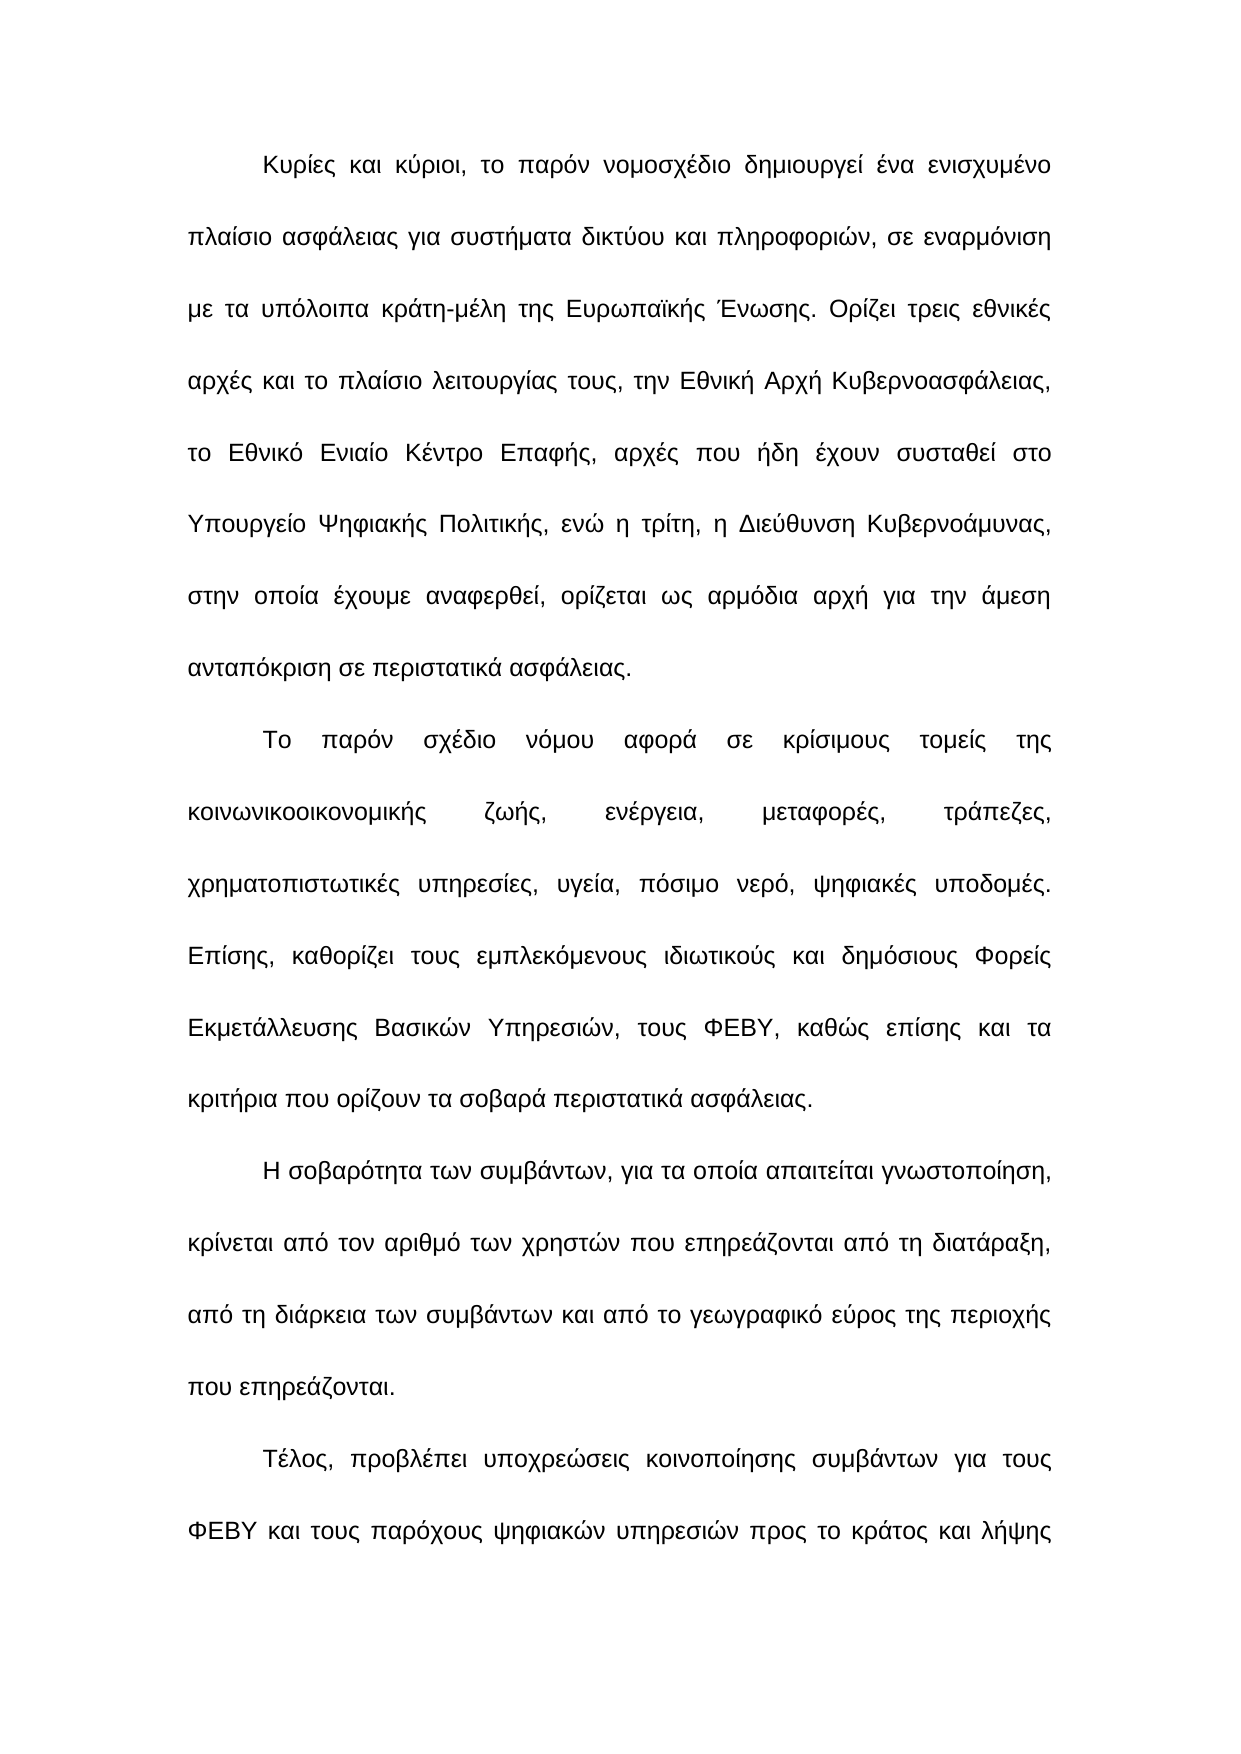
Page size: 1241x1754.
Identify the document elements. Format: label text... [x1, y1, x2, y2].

text Το παρόν σχέδιο νόμου αφορά σε κρίσιμους τομείς της κοινωνικοοικονομικής ζωής, ενέργεια, μεταφορές, τράπεζες, χρηματοπιστωτικές υπηρεσίες, υγεία, πόσιμο νερό, ψηφιακές υποδομές. Επίσης, καθορίζει τους εμπλεκόμενους ιδιωτικούς και δημόσιους Φορείς Εκμετάλλευσης Βασικών Υπηρεσιών, τους ΦΕΒΥ, καθώς επίσης και τα κριτήρια που ορίζουν τα σοβαρά περιστατικά ασφάλειας. [187, 725, 1053, 1113]
text Κυρίες και κύριοι, το παρόν νομοσχέδιο δημιουργεί ένα ενισχυμένο πλαίσιο ασφάλειας για συστήματα δικτύου και πληροφοριών, σε εναρμόνιση με τα υπόλοιπα κράτη-μέλη της Ευρωπαϊκής Ένωσης. Ορίζει τρεις εθνικές αρχές και το πλαίσιο λειτουργίας τους, την Εθνική Αρχή Κυβερνοασφάλειας, το Εθνικό Ενιαίο Κέντρο Επαφής, αρχές που ήδη έχουν συσταθεί στο Υπουργείο Ψηφιακής Πολιτικής, ενώ η τρίτη, η Διεύθυνση Κυβερνοάμυνας, στην οποία έχουμε αναφερθεί, ορίζεται ως αρμόδια αρχή για την άμεση ανταπόκριση σε περιστατικά ασφάλειας. [187, 150, 1053, 682]
text Η σοβαρότητα των συμβάντων, για τα οποία απαιτείται γνωστοποίηση, κρίνεται από τον αριθμό των χρηστών που επηρεάζονται από τη διατάραξη, από τη διάρκεια των συμβάντων και από το γεωγραφικό εύρος της περιοχής που επηρεάζονται. [187, 1156, 1053, 1401]
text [187, 1444, 1053, 1544]
